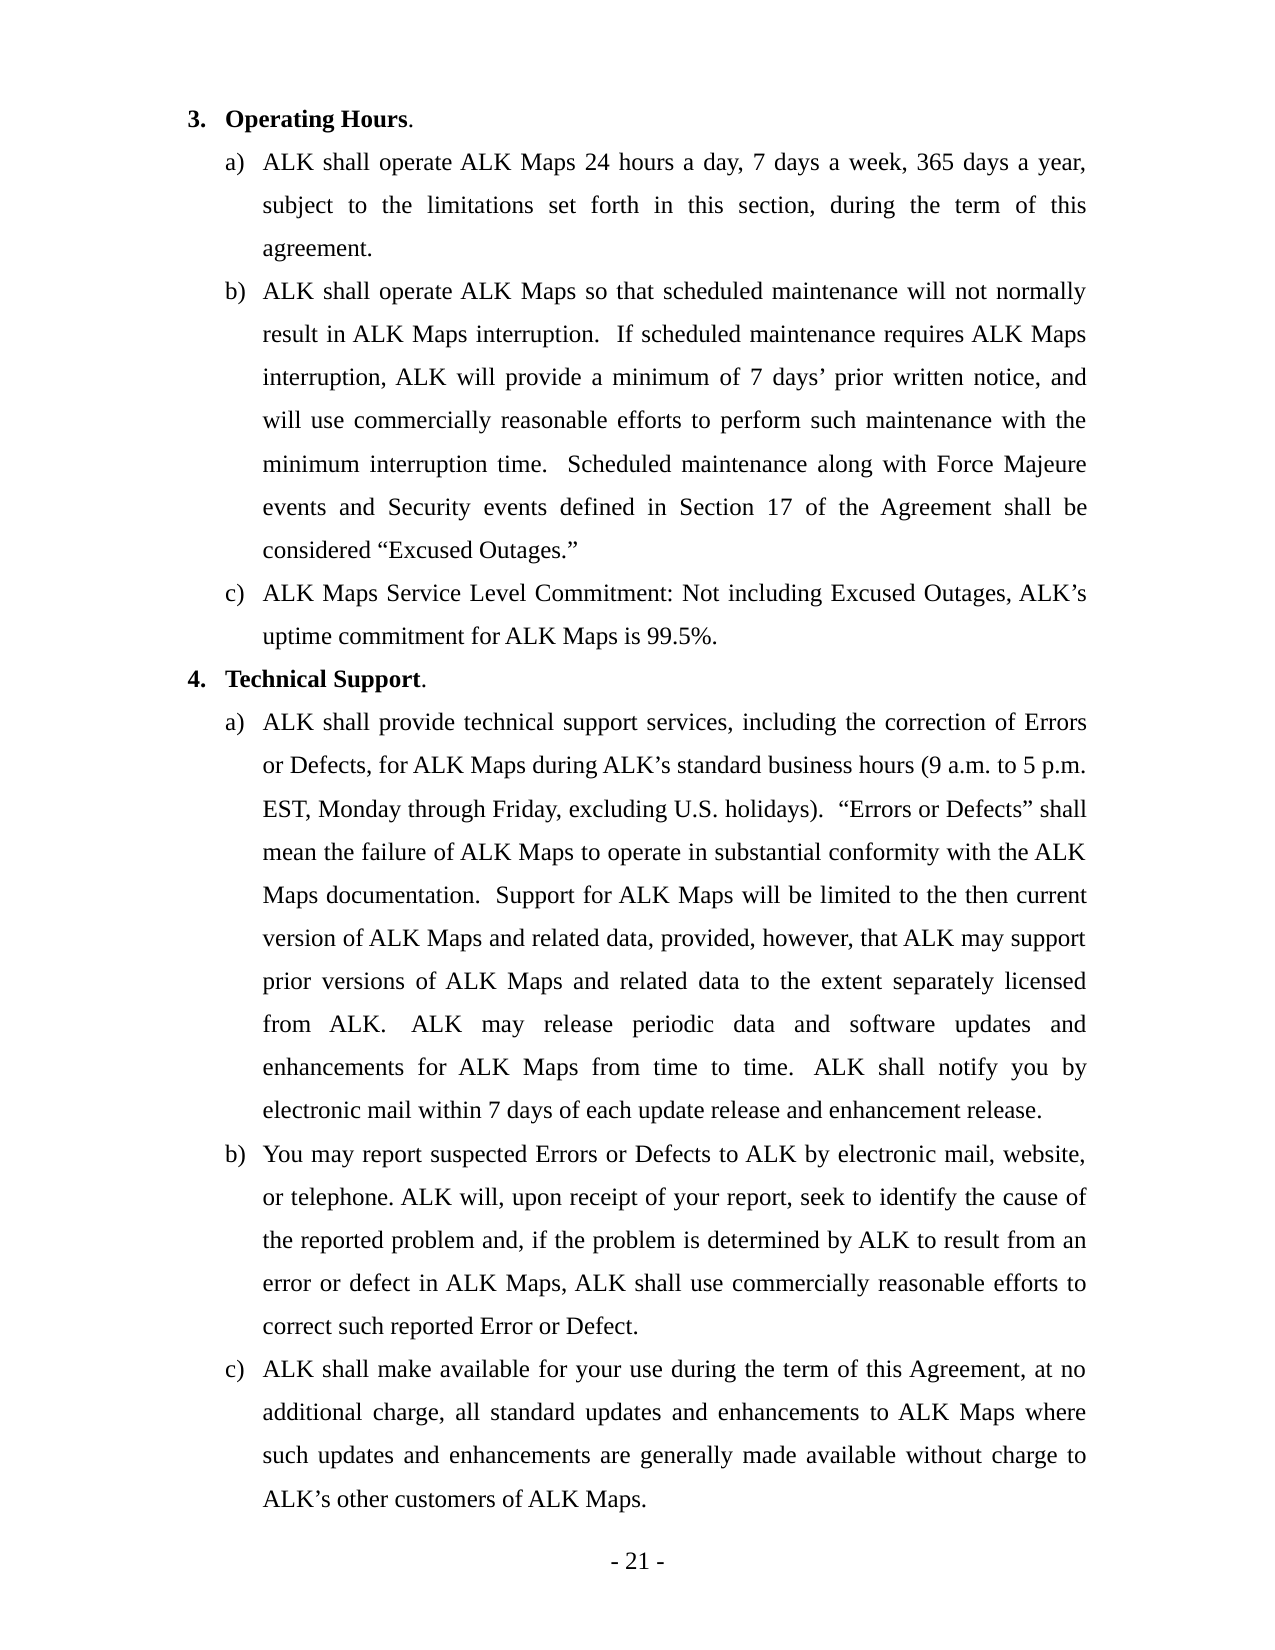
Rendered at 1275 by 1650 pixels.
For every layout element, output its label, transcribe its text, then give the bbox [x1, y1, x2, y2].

list Operating Hours. [187, 104, 1087, 132]
list ALK shall provide technical support services, including the correction of Errors or Defects, for ALK Maps during ALK’s standard business hours (9 a.m. to 5 p.m. EST, Monday through Friday, excluding U.S. holidays). “Errors or Defects” shall mean the failure of ALK Maps to operate in substantial conformity with the ALK Maps documentation. Support for ALK Maps will be limited to the then current version of ALK Maps and related data, provided, however, that ALK may support prior versions of ALK Maps and related data to the extent separately licensed from ALK. ALK may release periodic data and software updates and enhancements for ALK Maps from time to time. ALK shall notify you by electronic mail within 7 days of each update release and enhancement release. [225, 707, 1087, 1124]
list ALK shall make available for your use during the term of this Agreement, at no additional charge, all standard updates and enhancements to ALK Maps where such updates and enhancements are generally made available without charge to ALK’s other customers of ALK Maps. [225, 1354, 1087, 1512]
list ALK Maps Service Level Commitment: Not including Excused Outages, ALK’s uptime commitment for ALK Maps is 99.5%. [225, 578, 1087, 650]
list ALK shall operate ALK Maps so that scheduled maintenance will not normally result in ALK Maps interruption. If scheduled maintenance requires ALK Maps interruption, ALK will provide a minimum of 7 days’ prior written notice, and will use commercially reasonable efforts to perform such maintenance with the minimum interruption time. Scheduled maintenance along with Force Majeure events and Security events defined in Section 17 of the Agreement shall be considered “Excused Outages.” [225, 276, 1087, 564]
list ALK shall operate ALK Maps 24 hours a day, 7 days a week, 365 days a year, subject to the limitations set forth in this section, during the term of this agreement. [225, 147, 1087, 262]
list Technical Support. [187, 664, 1087, 693]
list You may report suspected Errors or Defects to ALK by electronic mail, website, or telephone. ALK will, upon receipt of your report, seek to identify the cause of the reported problem and, if the problem is determined by ALK to result from an error or defect in ALK Maps, ALK shall use commercially reasonable efforts to correct such reported Error or Defect. [225, 1139, 1087, 1340]
